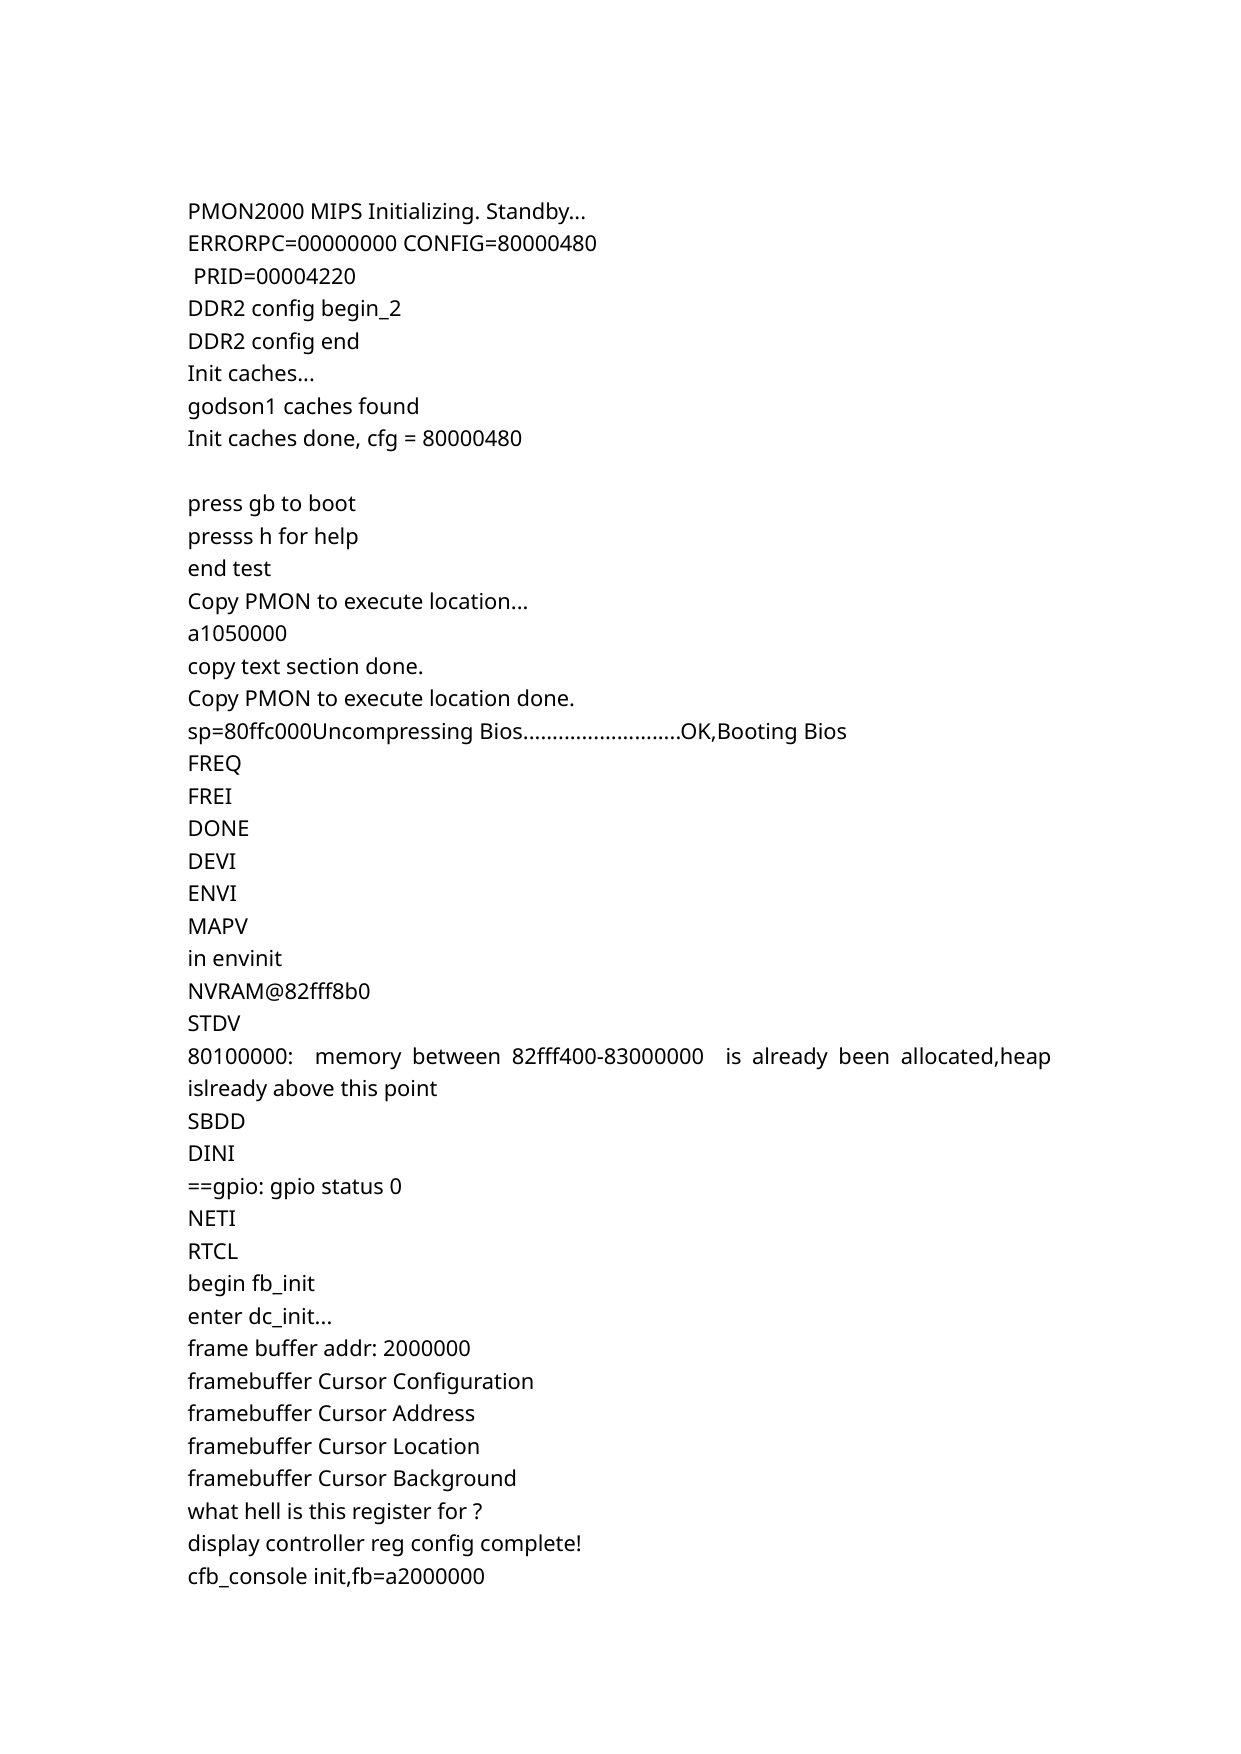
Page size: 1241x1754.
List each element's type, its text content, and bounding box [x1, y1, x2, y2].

text SBDD [187, 1104, 1053, 1137]
text PMON2000 MIPS Initializing. Standby... [187, 194, 1053, 227]
text a1050000 [187, 617, 1053, 649]
text presss h for help [187, 519, 1053, 552]
text frame buffer addr: 2000000 [187, 1332, 1053, 1364]
text NVRAM@82fff8b0 [187, 974, 1053, 1007]
text what hell is this register for ? [187, 1494, 1053, 1527]
text framebuffer Cursor Configuration [187, 1364, 1053, 1397]
text RTCL [187, 1234, 1053, 1267]
text framebuffer Cursor Address [187, 1397, 1053, 1429]
text NETI [187, 1202, 1053, 1234]
text DONE [187, 812, 1053, 844]
text Copy PMON to execute location... [187, 584, 1053, 617]
text DEVI [187, 844, 1053, 877]
text copy text section done. [187, 649, 1053, 682]
text Init caches done, cfg = 80000480 [187, 422, 1053, 454]
text end test [187, 552, 1053, 584]
text FREI [187, 779, 1053, 812]
text display controller reg config complete! [187, 1527, 1053, 1559]
text ENVI [187, 877, 1053, 909]
text MAPV [187, 909, 1053, 942]
text FREQ [187, 747, 1053, 779]
text cfb_console init,fb=a2000000 [187, 1559, 1053, 1592]
text Copy PMON to execute location done. [187, 682, 1053, 714]
text ERRORPC=00000000 CONFIG=80000480 [187, 227, 1053, 259]
text press gb to boot [187, 487, 1053, 519]
text DDR2 config begin_2 [187, 292, 1053, 324]
text sp=80ffc000Uncompressing Bios...........................OK,Booting Bios [187, 714, 1053, 747]
text Init caches... [187, 357, 1053, 389]
text enter dc_init... [187, 1299, 1053, 1332]
text PRID=00004220 [187, 259, 1053, 292]
text DINI [187, 1137, 1053, 1169]
text DDR2 config end [187, 324, 1053, 357]
text STDV [187, 1007, 1053, 1039]
text godson1 caches found [187, 389, 1053, 422]
text in envinit [187, 942, 1053, 974]
text 80100000: memory between 82fff400-83000000 is already been allocated,heap islready above this point [187, 1039, 1053, 1104]
text framebuffer Cursor Background [187, 1462, 1053, 1494]
text begin fb_init [187, 1267, 1053, 1299]
text framebuffer Cursor Location [187, 1429, 1053, 1462]
text ==gpio: gpio status 0 [187, 1169, 1053, 1202]
